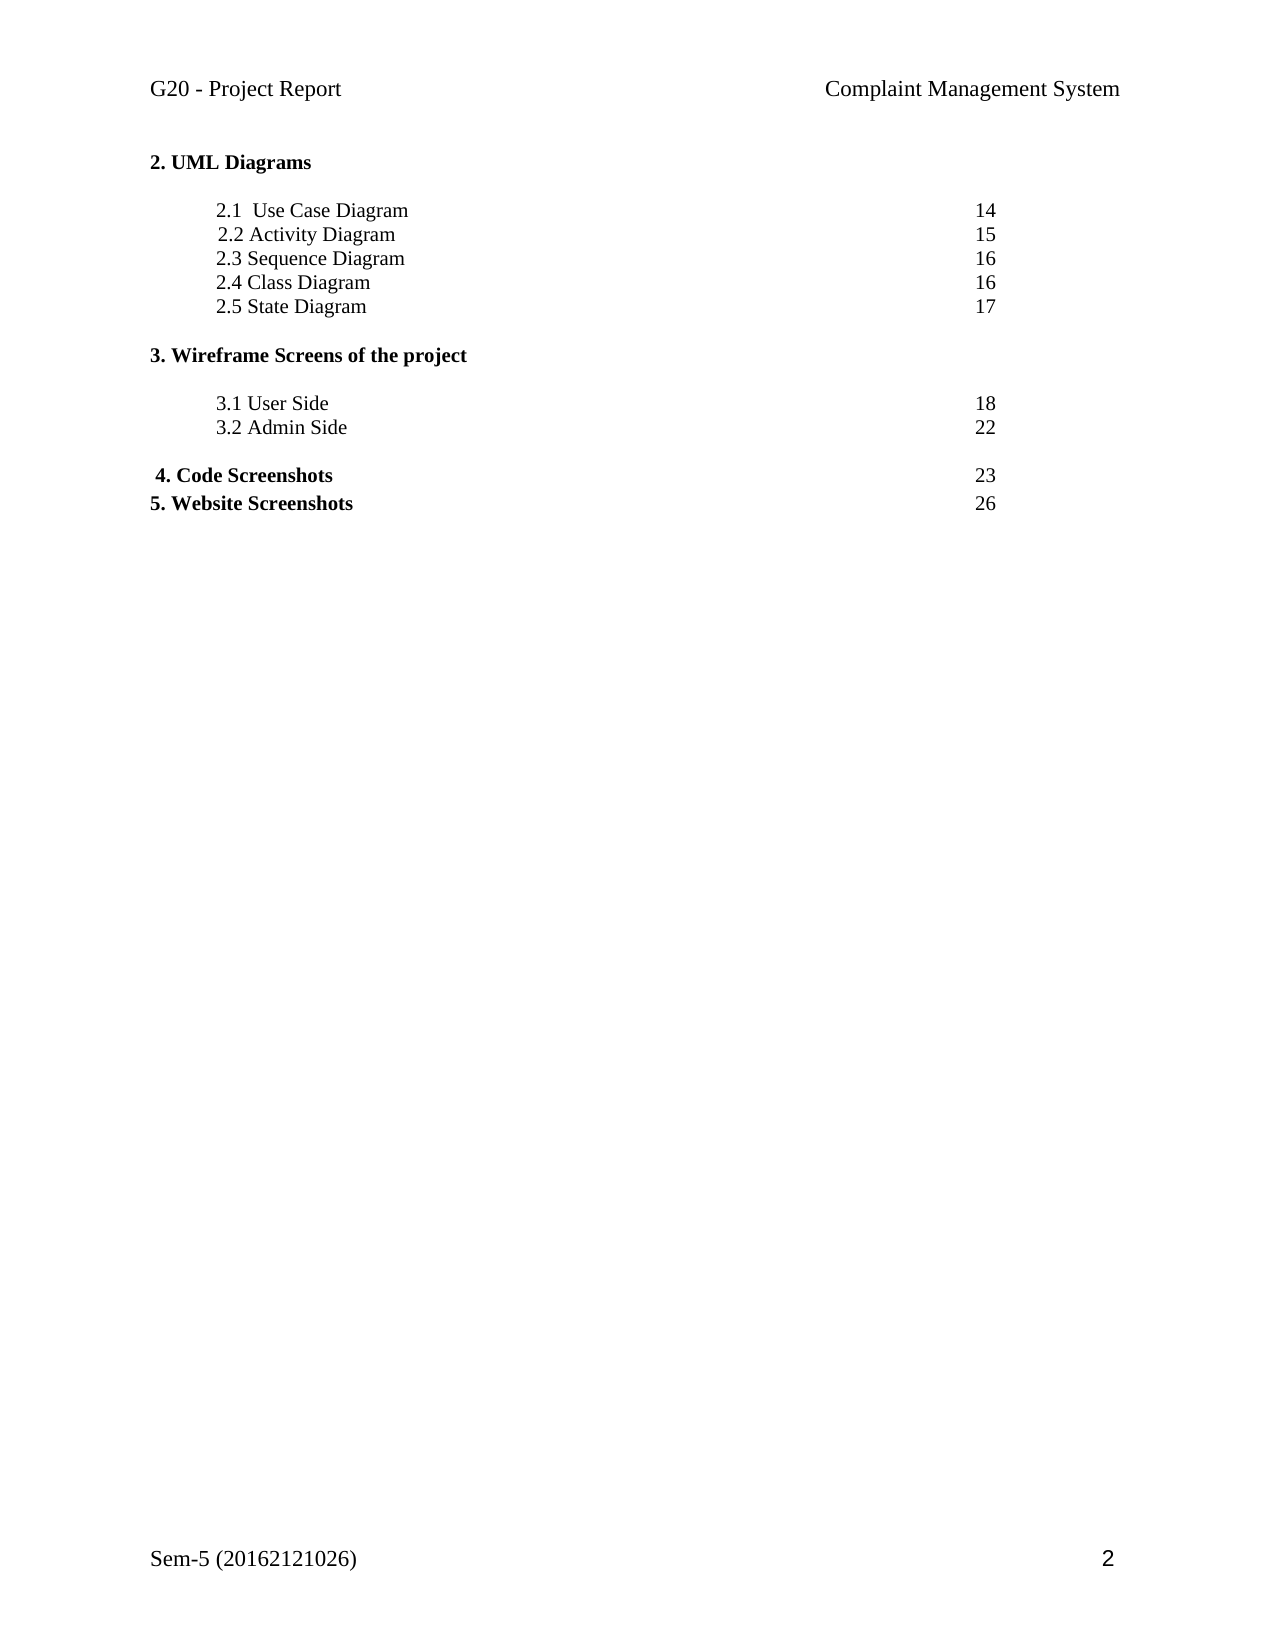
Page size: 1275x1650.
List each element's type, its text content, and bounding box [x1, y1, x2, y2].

text 3.1 User Side 18 [150, 391, 1050, 415]
text 4. Code Screenshots 23 [150, 463, 1050, 487]
text 2.2 Activity Diagram 15 [150, 222, 1050, 246]
text 2.4 Class Diagram 16 [150, 270, 1050, 294]
text 2.1 Use Case Diagram 14 [150, 198, 1050, 222]
text 2.5 State Diagram 17 [150, 294, 1050, 318]
text 3. Wireframe Screens of the project [150, 342, 1050, 367]
text 2. UML Diagrams [150, 150, 1050, 174]
text 3.2 Admin Side 22 [150, 415, 1050, 439]
text 2.3 Sequence Diagram 16 [150, 246, 1050, 270]
text 5. Website Screenshots 26 [150, 490, 1050, 514]
